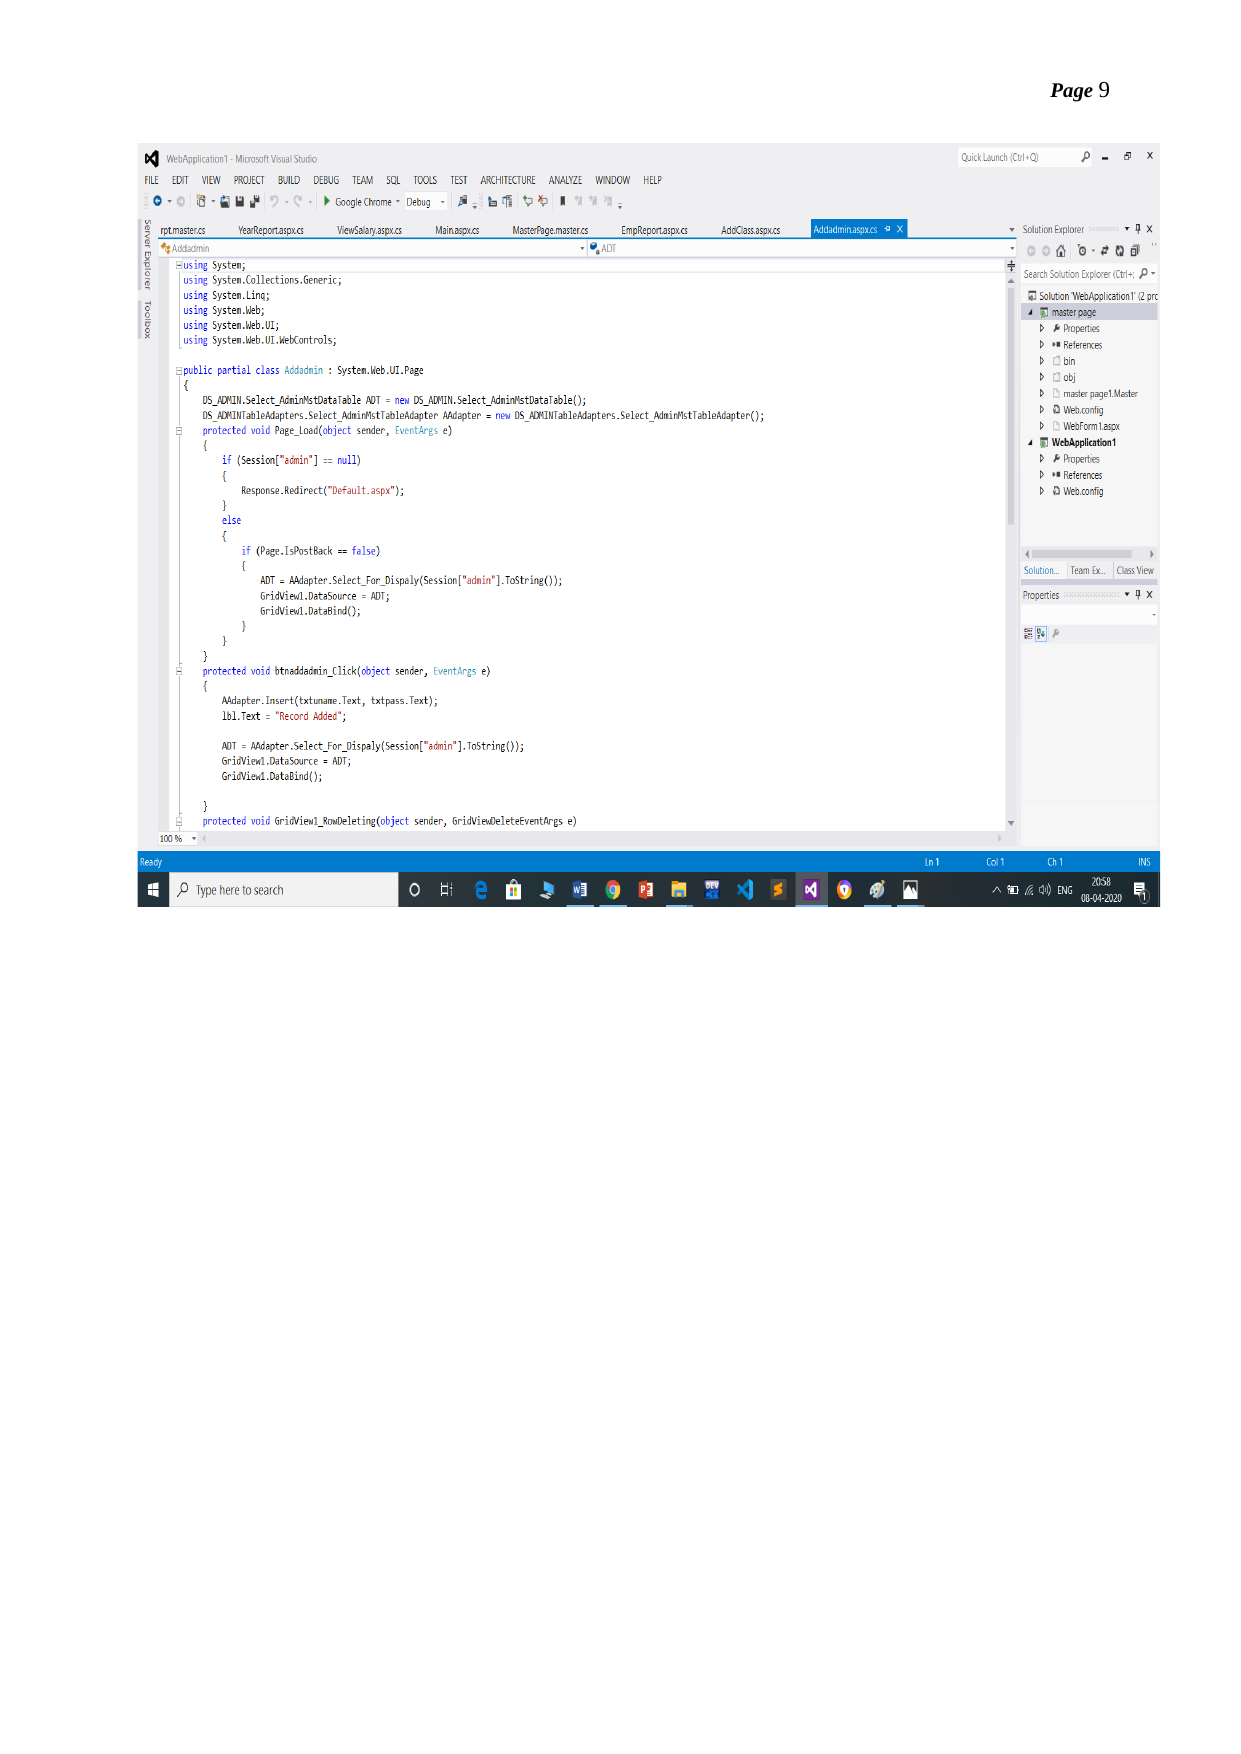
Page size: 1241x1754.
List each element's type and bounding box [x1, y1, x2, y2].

picture [137, 143, 1160, 907]
